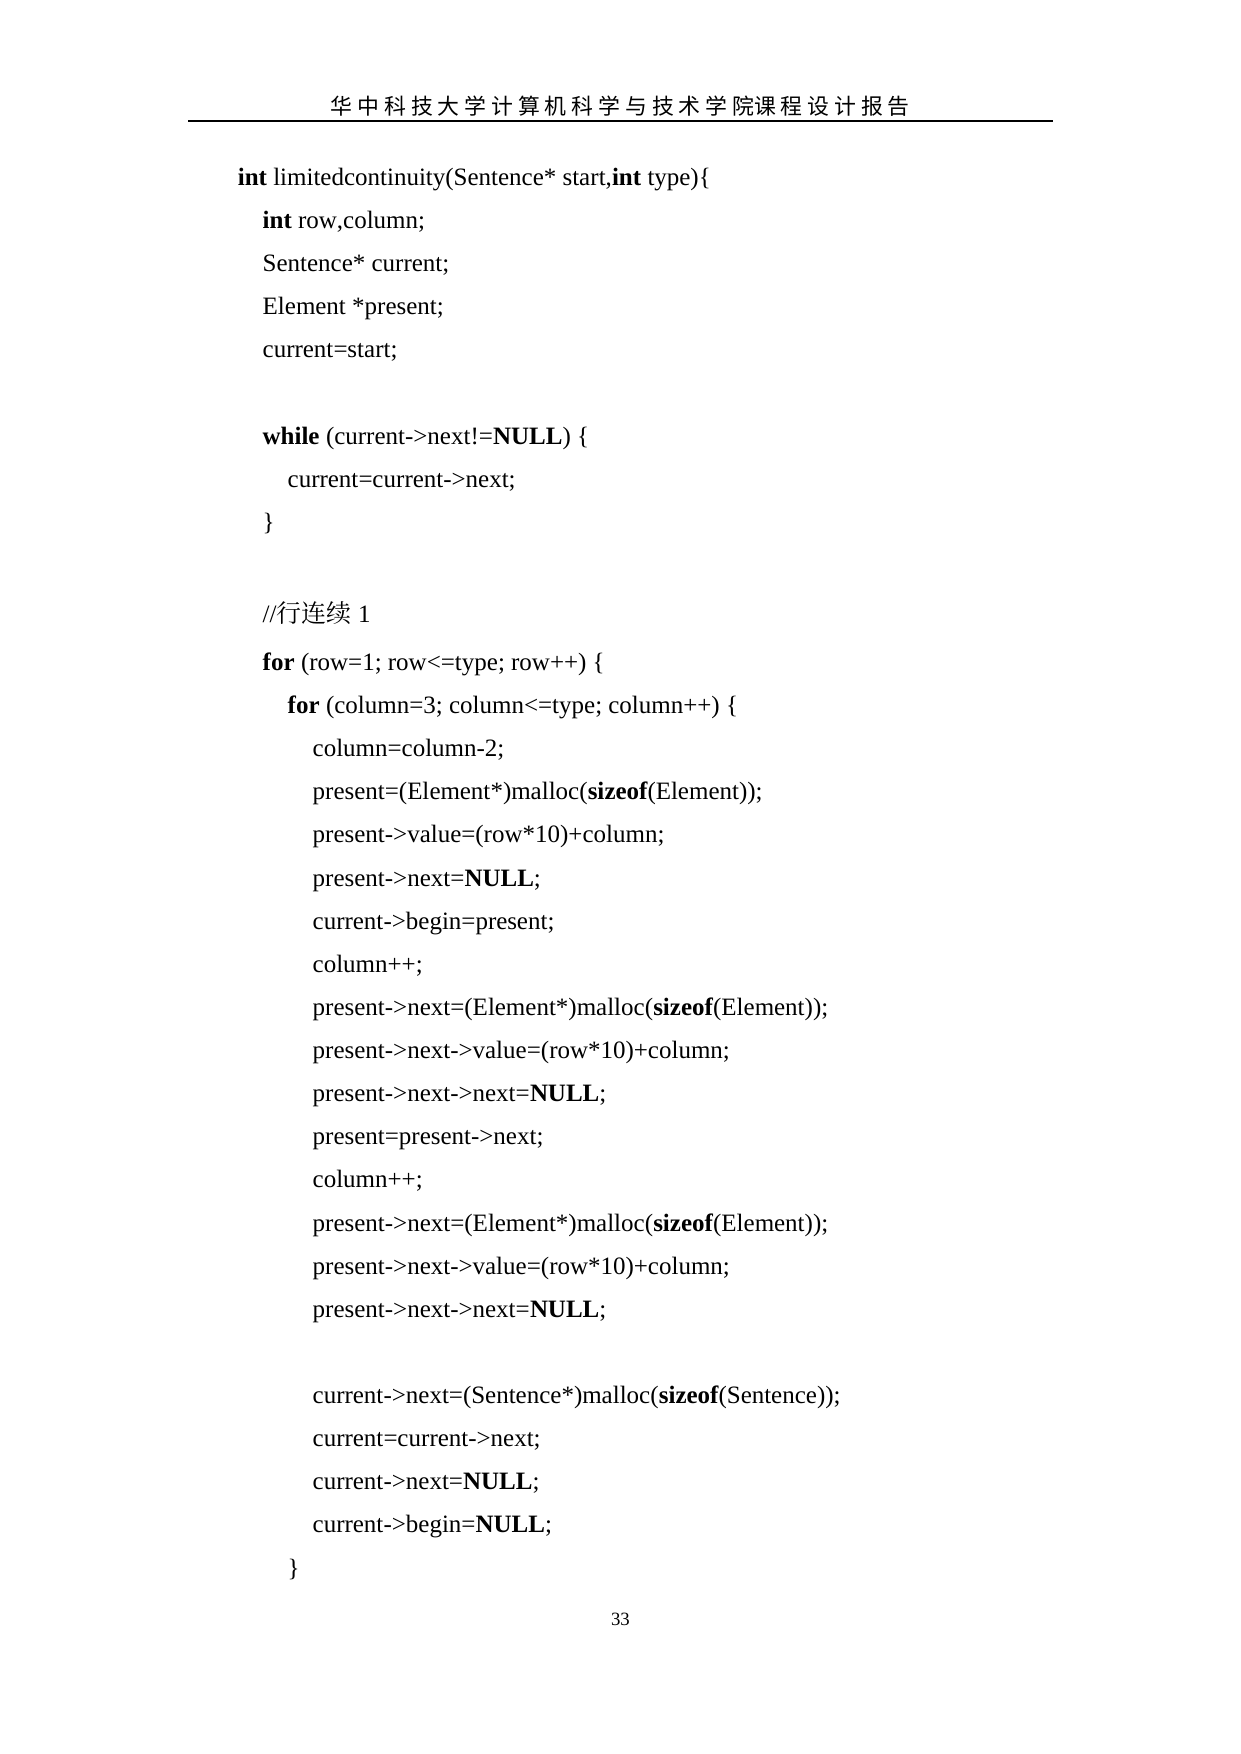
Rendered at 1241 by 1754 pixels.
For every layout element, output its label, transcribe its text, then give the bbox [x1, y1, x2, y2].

text present->next=(Element*)malloc(sizeof(Element)); [187, 992, 1053, 1021]
text present->next=NULL; [187, 863, 1053, 891]
text present->next->next=NULL; [187, 1294, 1053, 1323]
text } [187, 507, 1053, 536]
text column=column-2; [187, 733, 1053, 762]
text current->begin=present; [187, 906, 1053, 934]
text current->next=NULL; [187, 1466, 1053, 1495]
text for (row=1; row<=type; row++) { [187, 647, 1053, 676]
text current=current->next; [187, 464, 1053, 493]
text current=current->next; [187, 1423, 1053, 1452]
text present->next=(Element*)malloc(sizeof(Element)); [187, 1208, 1053, 1236]
text column++; [187, 949, 1053, 978]
text present->value=(row*10)+column; [187, 819, 1053, 848]
text present=(Element*)malloc(sizeof(Element)); [187, 776, 1053, 805]
text int limitedcontinuity(Sentence* start,int type){ [187, 162, 1053, 191]
text Sentence* current; [187, 248, 1053, 277]
text current->next=(Sentence*)malloc(sizeof(Sentence)); [187, 1380, 1053, 1409]
text present->next->value=(row*10)+column; [187, 1251, 1053, 1279]
text for (column=3; column<=type; column++) { [187, 690, 1053, 719]
text present->next->next=NULL; [187, 1078, 1053, 1107]
text //行连续 1 [187, 593, 1053, 629]
text } [187, 1553, 1053, 1581]
text Element *present; [187, 291, 1053, 320]
text present->next->value=(row*10)+column; [187, 1035, 1053, 1064]
text current->begin=NULL; [187, 1509, 1053, 1538]
text while (current->next!=NULL) { [187, 421, 1053, 449]
text column++; [187, 1164, 1053, 1193]
text present=present->next; [187, 1121, 1053, 1150]
text int row,column; [187, 205, 1053, 234]
text current=start; [187, 334, 1053, 363]
